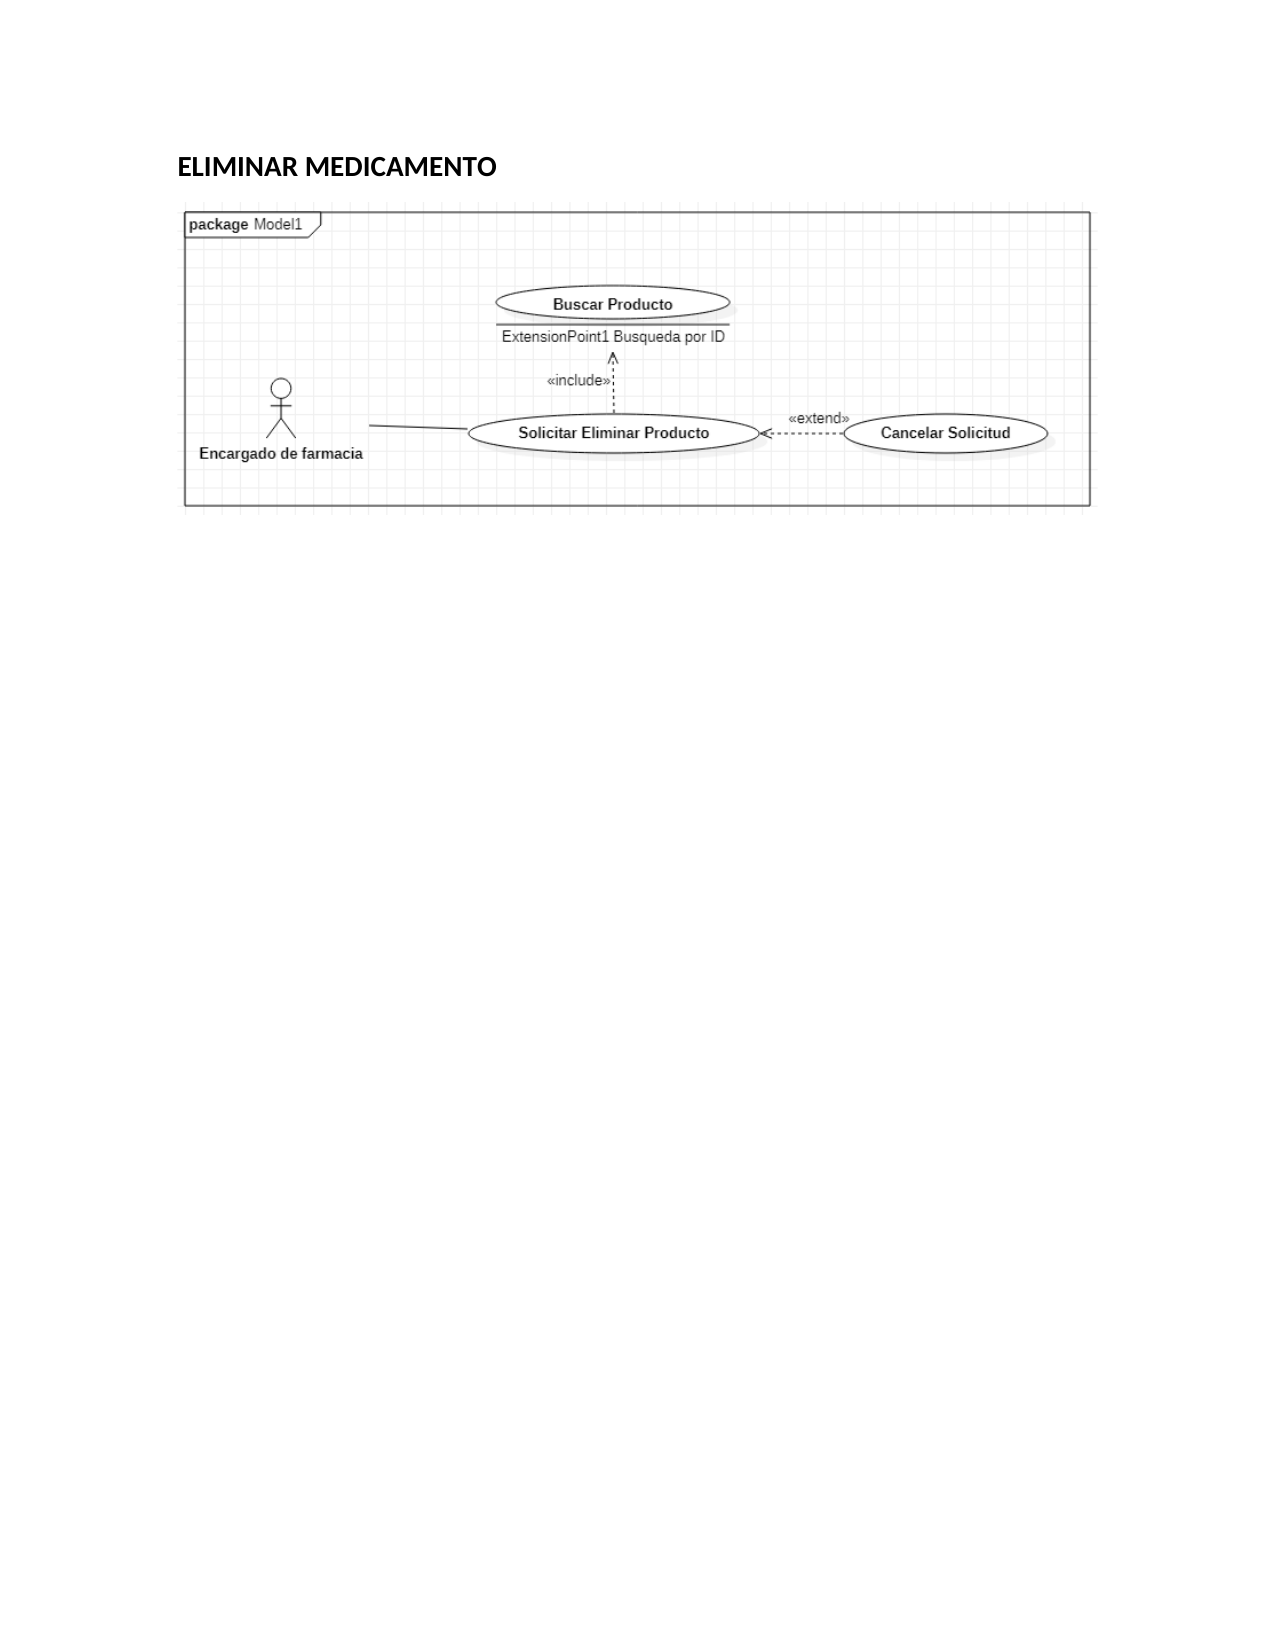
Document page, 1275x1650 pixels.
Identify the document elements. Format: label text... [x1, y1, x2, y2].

text ELIMINAR MEDICAMENTO [177, 148, 1098, 183]
picture [177, 202, 1098, 515]
